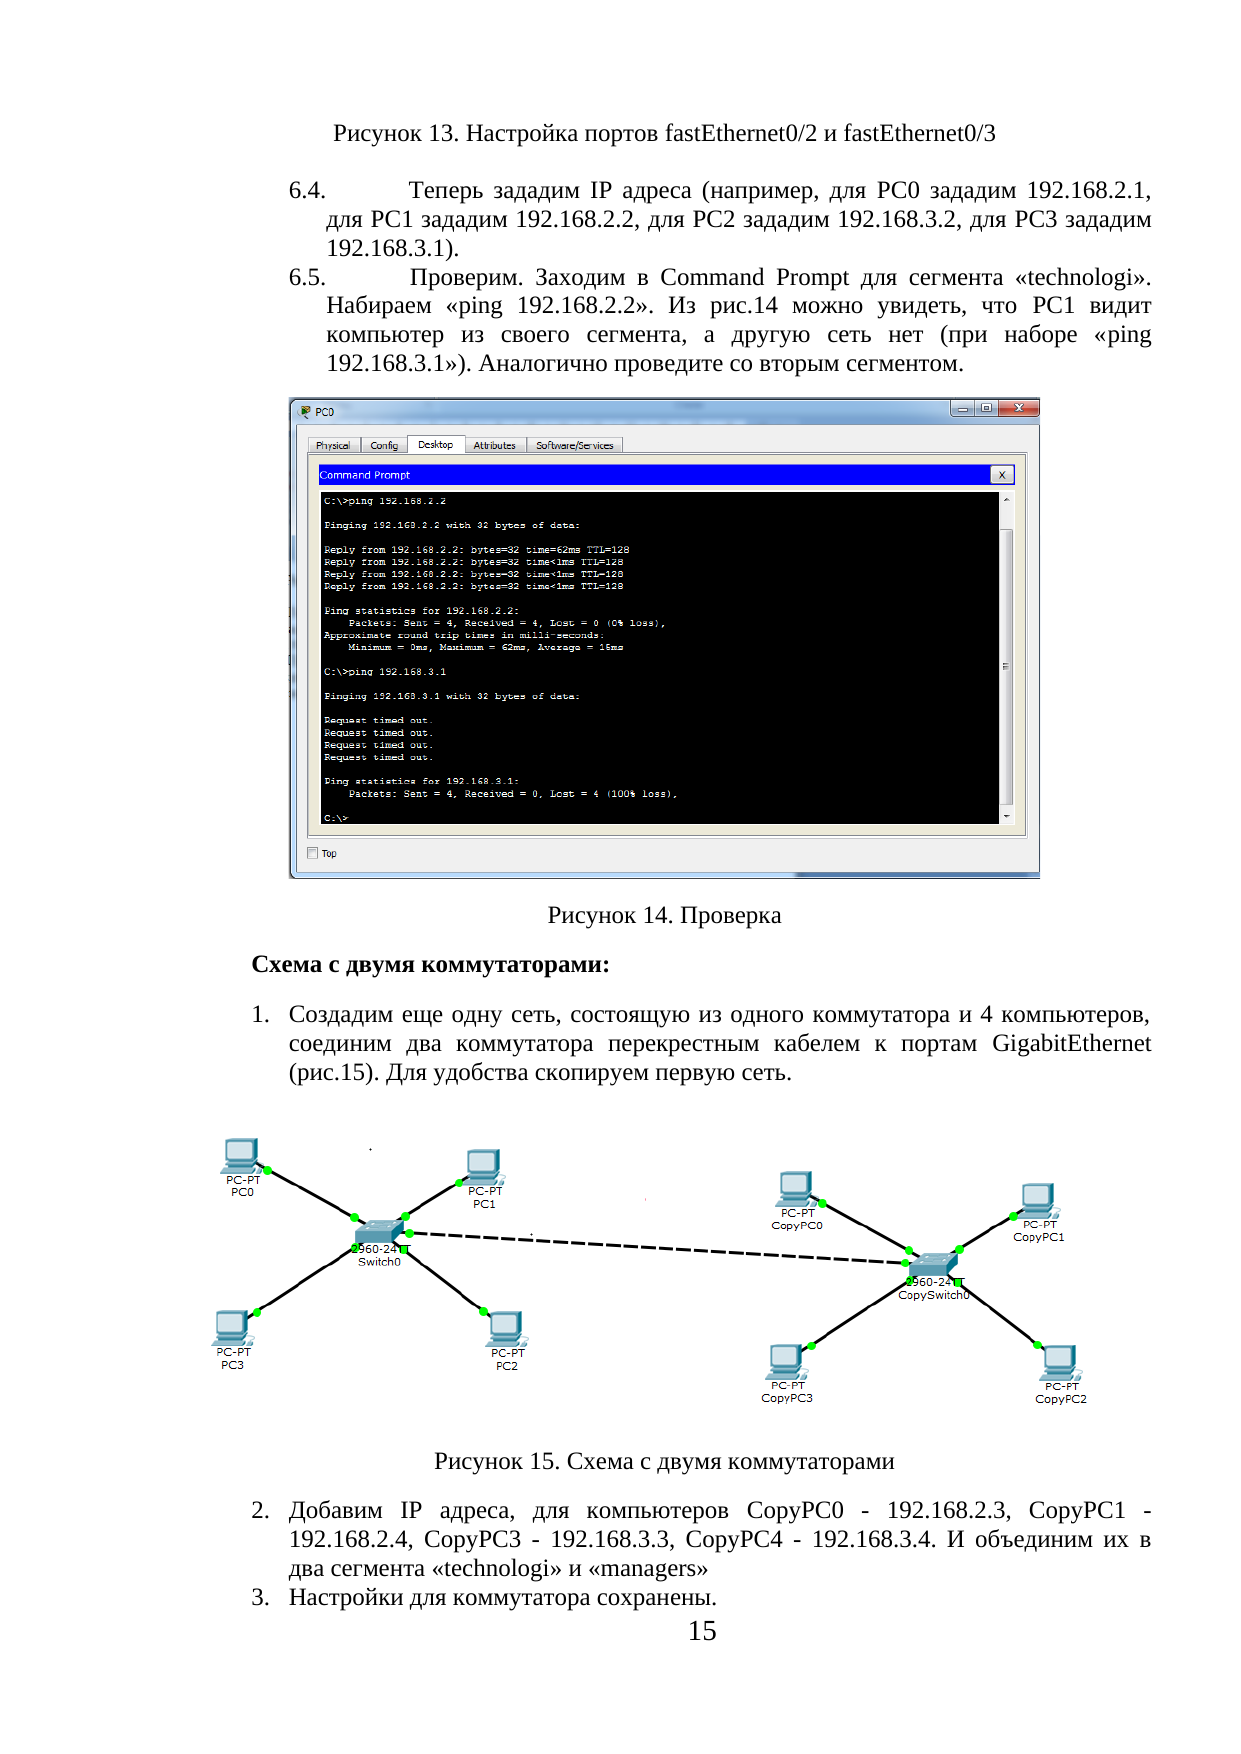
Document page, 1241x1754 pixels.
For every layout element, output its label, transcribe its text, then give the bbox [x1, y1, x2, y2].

list Рисунок 13. Настройка портов fastEthernet0/2 и fastEthernet0/3 [177, 118, 1152, 147]
list Рисунок 14. Проверка [177, 900, 1152, 929]
list Настройки для коммутатора сохранены. [251, 1582, 1152, 1610]
list Проверим. Заходим в Command Prompt для сегмента «technologi». Набираем «ping 192.168.2.2». Из рис.14 можно увидеть, что PC1 видит компьютер из своего сегмента, а другую сеть нет (при наборе «ping 192.168.3.1»). Аналогично проведите со вторым сегментом. [288, 262, 1152, 377]
picture [288, 397, 1041, 879]
text Схема с двумя коммутаторами: [177, 949, 1152, 978]
list Добавим IP адреса, для компьютеров CopyPC0 - 192.168.2.3, CopyPC1 - 192.168.2.4, CopyPC3 - 192.168.3.3, CopyPC4 - 192.168.3.4. И объединим их в два сегмента «technologi» и «managers» [251, 1495, 1152, 1582]
picture [177, 1106, 1152, 1425]
text Рисунок 15. Схема с двумя коммутаторами [177, 1446, 1152, 1474]
list Создадим еще одну сеть, состоящую из одного коммутатора и 4 компьютеров, соединим два коммутатора перекрестным кабелем к портам GigabitEthernet (рис.15). Для удобства скопируем первую сеть. [251, 999, 1152, 1085]
list Теперь зададим IP адреса (например, для PC0 зададим 192.168.2.1, для PC1 зададим 192.168.2.2, для PC2 зададим 192.168.3.2, для PC3 зададим 192.168.3.1). [288, 176, 1152, 262]
